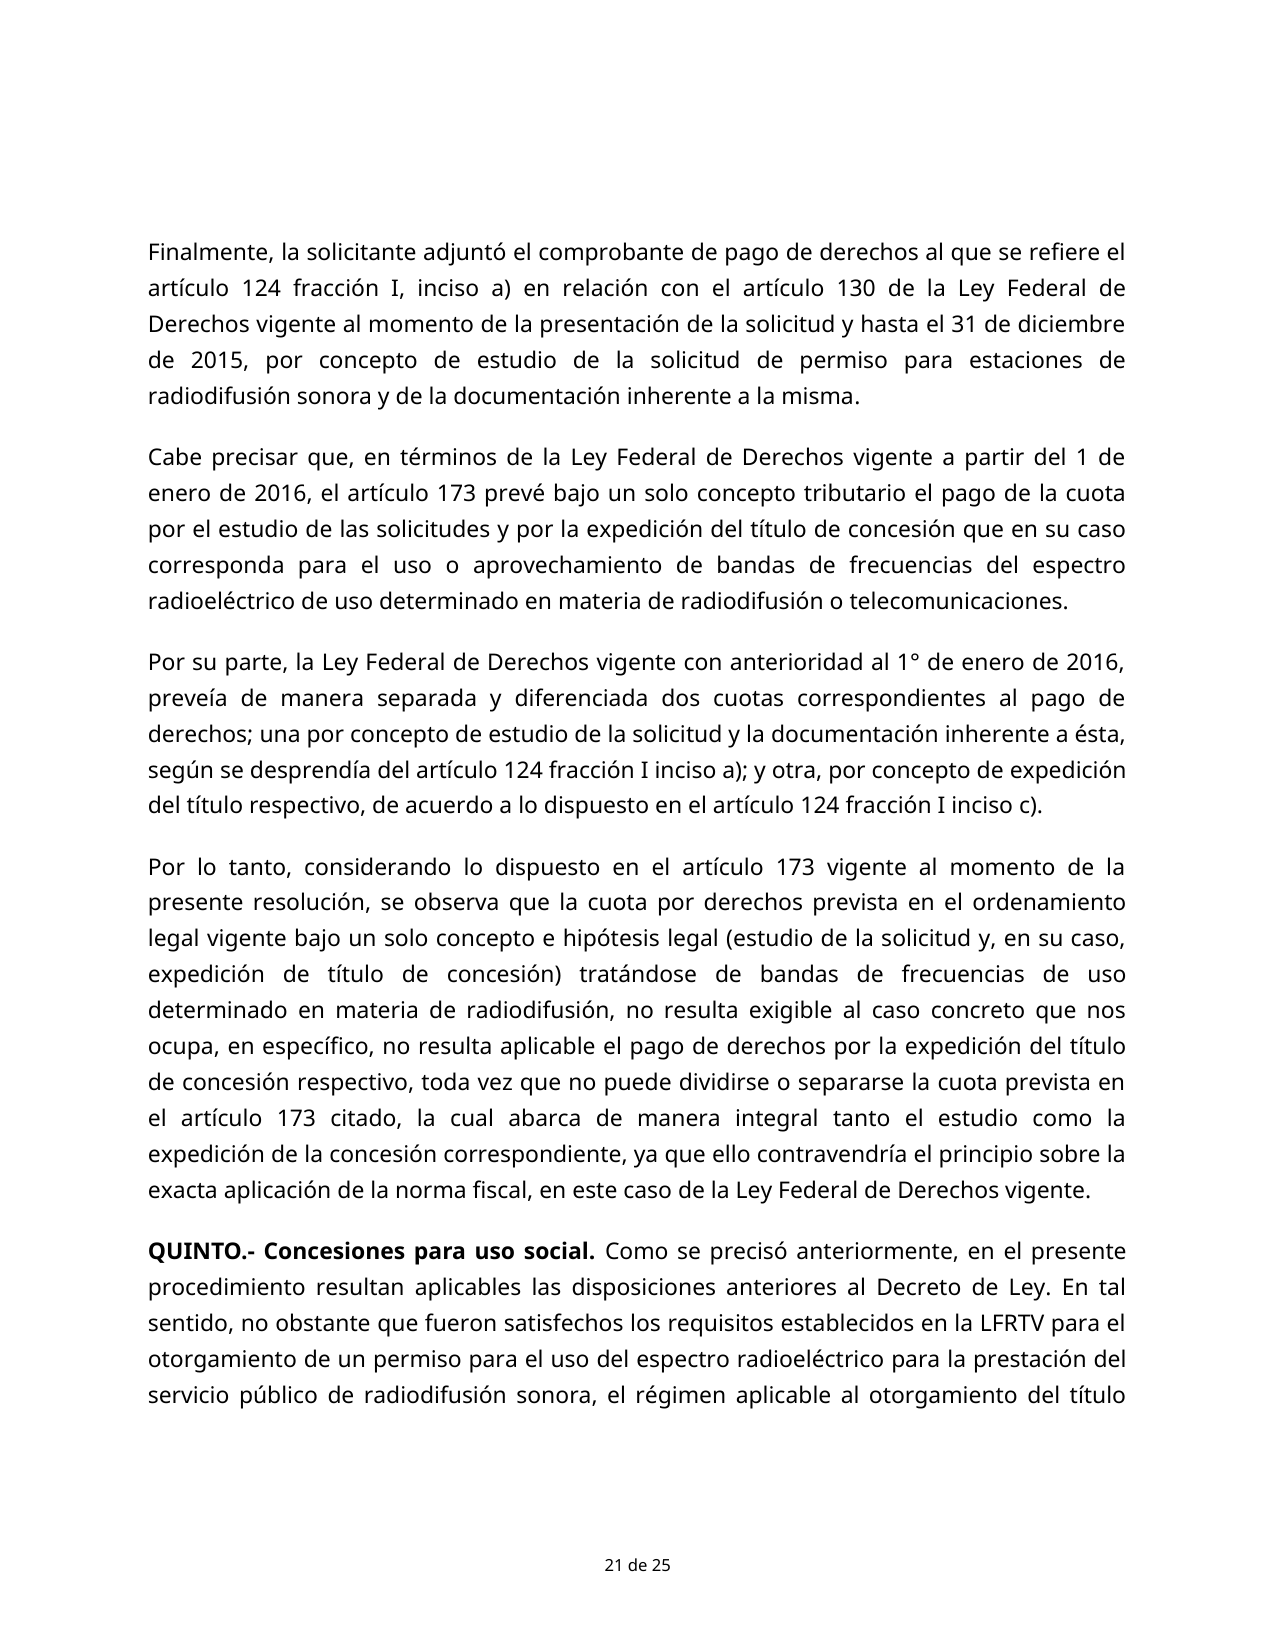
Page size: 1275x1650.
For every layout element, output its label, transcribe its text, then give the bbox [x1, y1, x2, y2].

text Por su parte, la Ley Federal de Derechos vigente con anterioridad al 1° de enero de 2016, preveía de manera separada y diferenciada dos cuotas correspondientes al pago de derechos; una por concepto de estudio de la solicitud y la documentación inherente a ésta, según se desprendía del artículo 124 fracción I inciso a); y otra, por concepto de expedición del título respectivo, de acuerdo a lo dispuesto en el artículo 124 fracción I inciso c). [148, 646, 1127, 821]
text Cabe precisar que, en términos de la Ley Federal de Derechos vigente a partir del 1 de enero de 2016, el artículo 173 prevé bajo un solo concepto tributario el pago de la cuota por el estudio de las solicitudes y por la expedición del título de concesión que en su caso corresponda para el uso o aprovechamiento de bandas de frecuencias del espectro radioeléctrico de uso determinado en materia de radiodifusión o telecomunicaciones. [148, 441, 1127, 616]
text Por lo tanto, considerando lo dispuesto en el artículo 173 vigente al momento de la presente resolución, se observa que la cuota por derechos prevista en el ordenamiento legal vigente bajo un solo concepto e hipótesis legal (estudio de la solicitud y, en su caso, expedición de título de concesión) tratándose de bandas de frecuencias de uso determinado en materia de radiodifusión, no resulta exigible al caso concreto que nos ocupa, en específico, no resulta aplicable el pago de derechos por la expedición del título de concesión respectivo, toda vez que no puede dividirse o separarse la cuota prevista en el artículo 173 citado, la cual abarca de manera integral tanto el estudio como la expedición de la concesión correspondiente, ya que ello contravendría el principio sobre la exacta aplicación de la norma fiscal, en este caso de la Ley Federal de Derechos vigente. [148, 850, 1127, 1205]
text Finalmente, la solicitante adjuntó el comprobante de pago de derechos al que se refiere el artículo 124 fracción I, inciso a) en relación con el artículo 130 de la Ley Federal de Derechos vigente al momento de la presentación de la solicitud y hasta el 31 de diciembre de 2015, por concepto de estudio de la solicitud de permiso para estaciones de radiodifusión sonora y de la documentación inherente a la misma. [148, 236, 1127, 411]
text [148, 1235, 1127, 1410]
